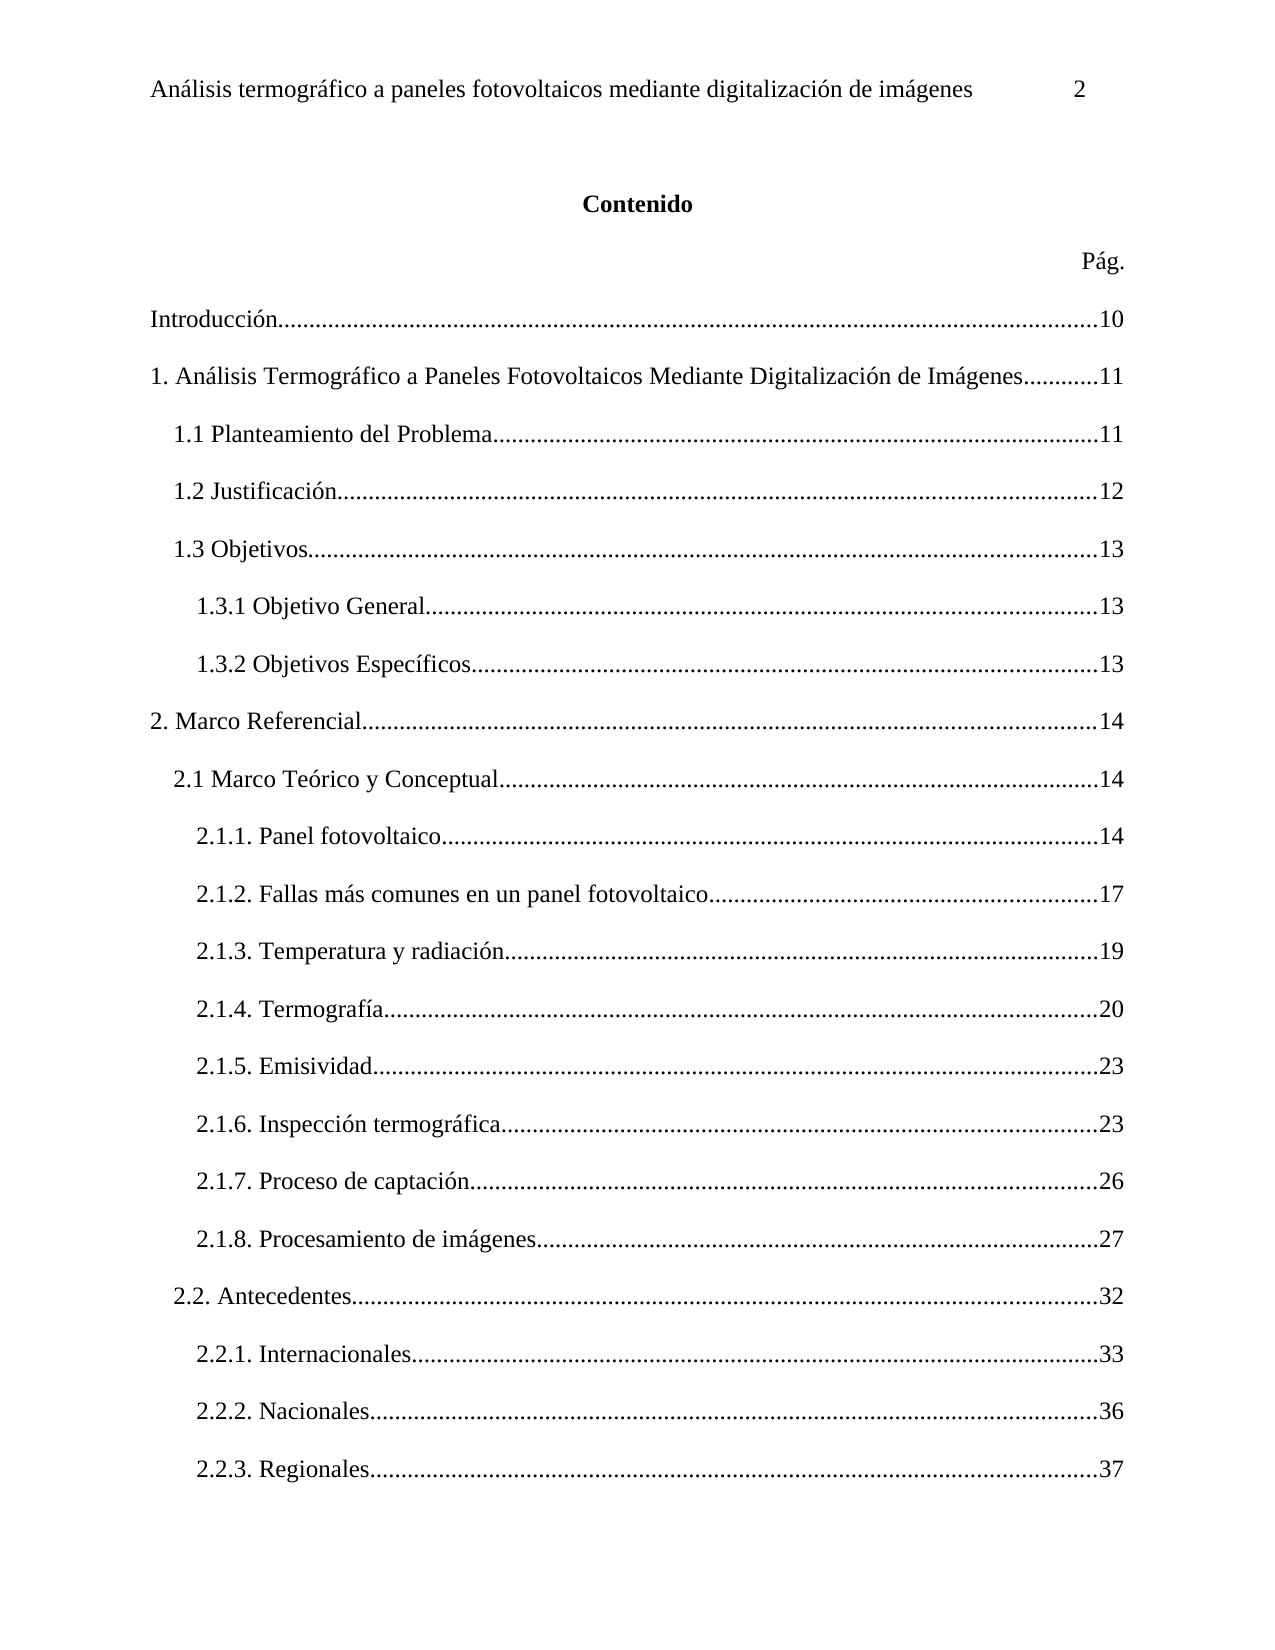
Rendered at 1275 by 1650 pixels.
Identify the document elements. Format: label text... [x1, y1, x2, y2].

text 1.2 Justificación 12 [173, 476, 1125, 505]
text 1.3 Objetivos 13 [173, 534, 1125, 562]
text 2.1 Marco Teórico y Conceptual. 14 [173, 764, 1125, 792]
text 2.2. Antecedentes 32 [173, 1281, 1125, 1310]
text 2.2.3. Regionales 37 [196, 1454, 1125, 1482]
text 2.1.2. Fallas más comunes en un panel fotovoltaico 17 [196, 879, 1125, 907]
text 2.1.4. Termografía 20 [196, 994, 1125, 1022]
text 2. Marco Referencial 14 [150, 706, 1125, 735]
text 2.2.2. Nacionales 36 [196, 1396, 1125, 1425]
text 2.1.5. Emisividad 23 [196, 1051, 1125, 1080]
text 2.1.3. Temperatura y radiación 19 [196, 936, 1125, 965]
text Introducción 10 [150, 304, 1125, 332]
text 2.1.7. Proceso de captación 26 [196, 1166, 1125, 1195]
text Pág. [150, 246, 1125, 275]
text Contenido [150, 189, 1125, 217]
text 2.1.6. Inspección termográfica 23 [196, 1109, 1125, 1137]
text 1.3.1 Objetivo General 13 [196, 591, 1125, 620]
text 1.1 Planteamiento del Problema 11 [173, 419, 1125, 447]
text 1.3.2 Objetivos Específicos 13 [196, 649, 1125, 677]
text 2.1.1. Panel fotovoltaico 14 [196, 821, 1125, 850]
text 2.2.1. Internacionales 33 [196, 1339, 1125, 1367]
text 2.1.8. Procesamiento de imágenes 27 [196, 1224, 1125, 1252]
text 1. Análisis Termográfico a Paneles Fotovoltaicos Mediante Digitalización de Imágenes 11 [150, 361, 1125, 390]
